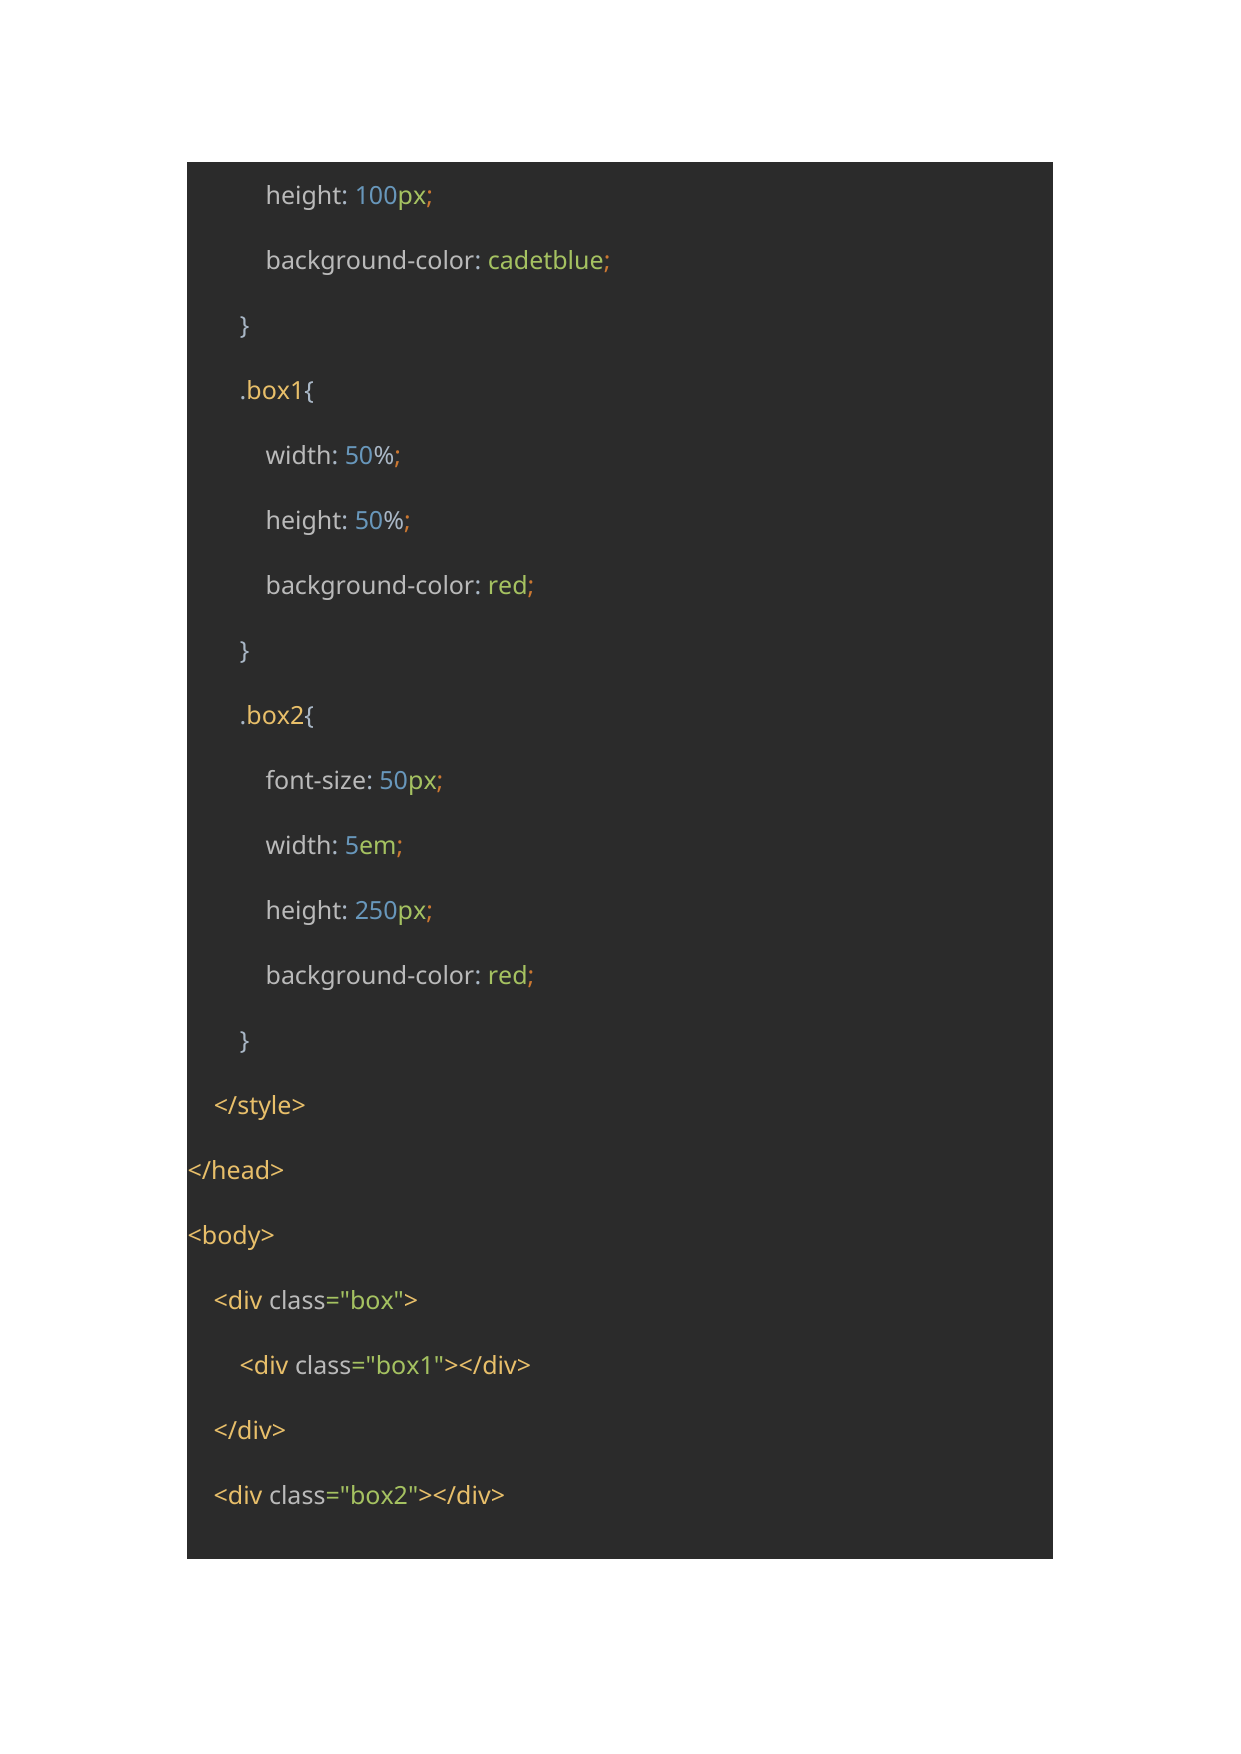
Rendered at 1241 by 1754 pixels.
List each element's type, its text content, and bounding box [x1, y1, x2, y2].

text } [187, 292, 1053, 357]
text <div class="box1"></div> [187, 1332, 1053, 1397]
text width: 5em; [187, 812, 1053, 877]
text background-color: red; [187, 942, 1053, 1007]
text height: 250px; [187, 877, 1053, 942]
text background-color: cadetblue; [187, 227, 1053, 292]
text height: 50%; [187, 487, 1053, 552]
text } [187, 617, 1053, 682]
text .box2{ [187, 682, 1053, 747]
text </head> [187, 1137, 1053, 1202]
text font-size: 50px; [187, 747, 1053, 812]
text .box1{ [187, 357, 1053, 422]
text <div class="box2"></div> [187, 1462, 1053, 1527]
text height: 100px; [187, 162, 1053, 227]
text </div> [187, 1397, 1053, 1462]
text </style> [187, 1072, 1053, 1137]
text <body> [187, 1202, 1053, 1267]
text width: 50%; [187, 422, 1053, 487]
text background-color: red; [187, 552, 1053, 617]
text <div class="box"> [187, 1267, 1053, 1332]
text } [187, 1007, 1053, 1072]
